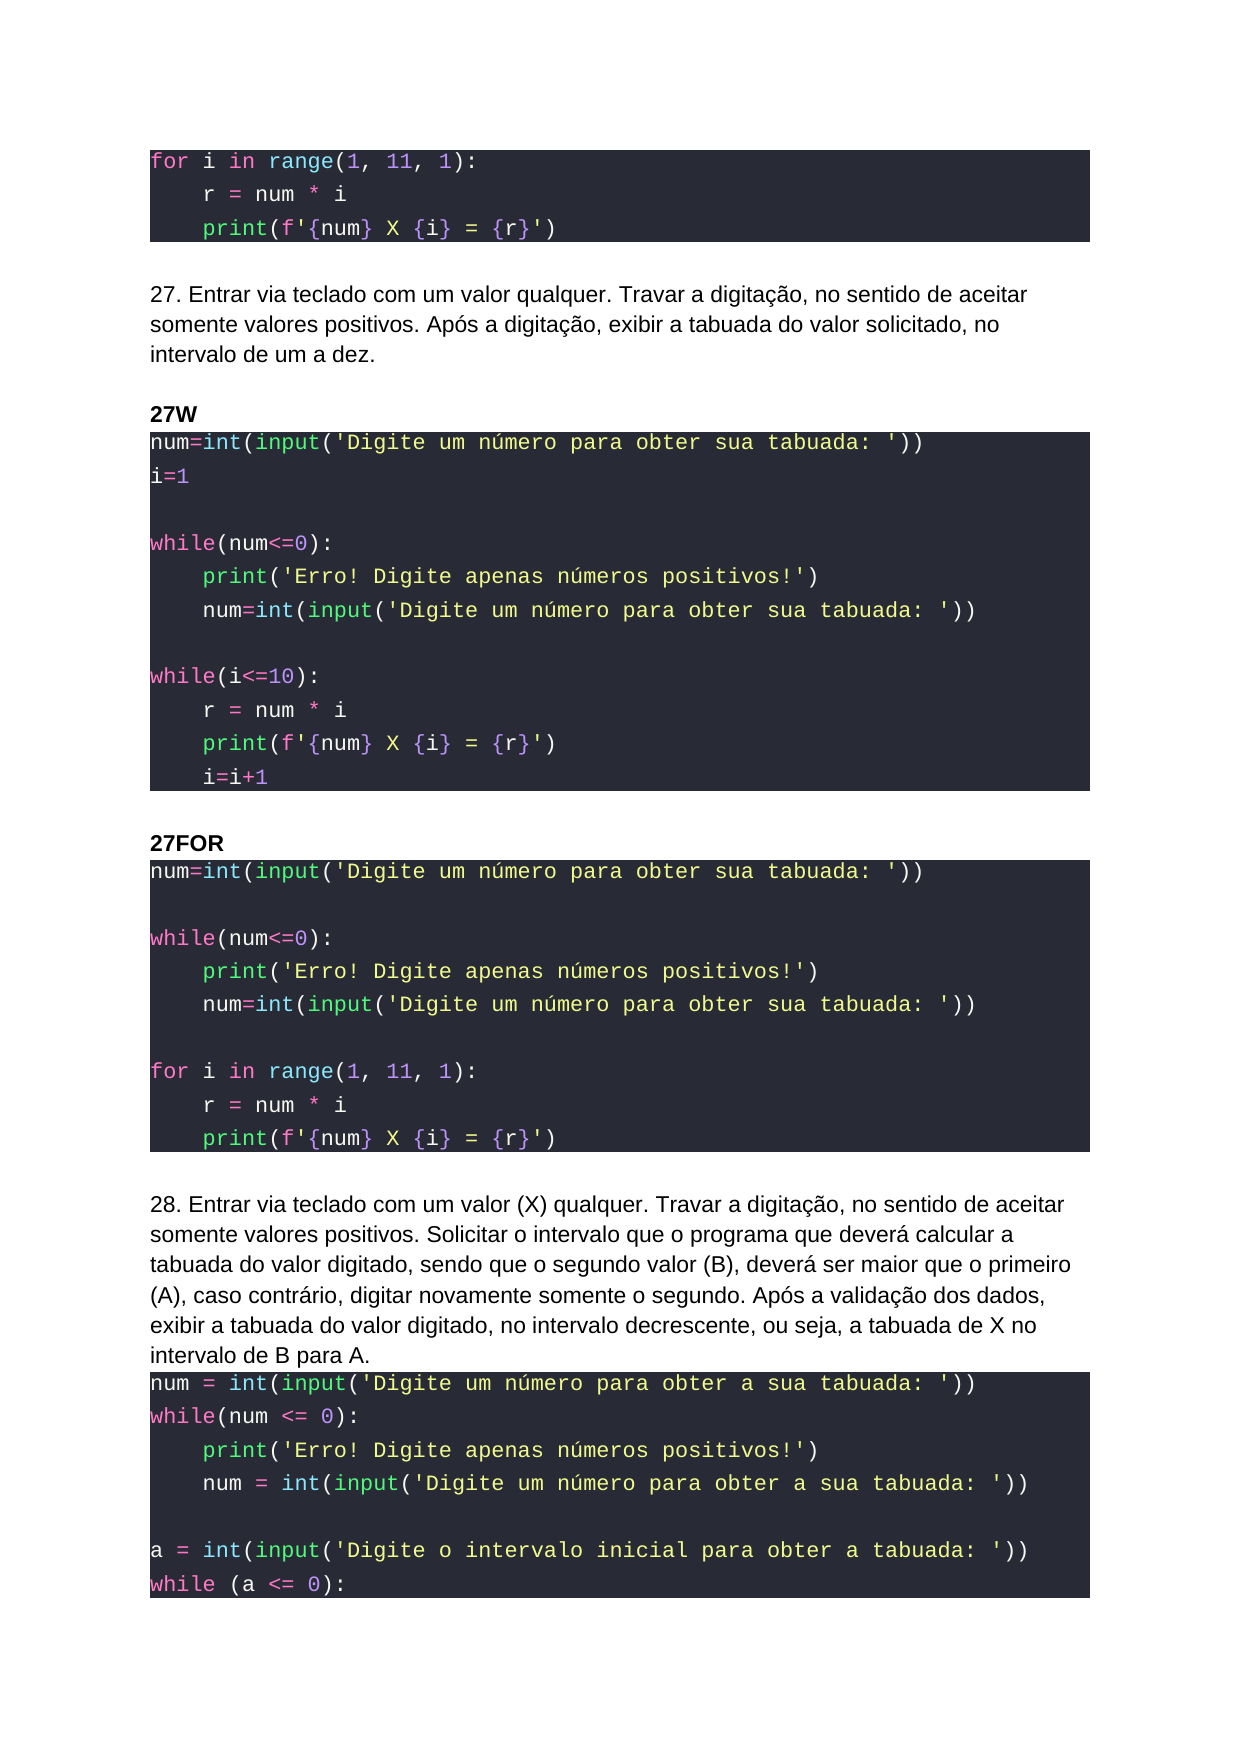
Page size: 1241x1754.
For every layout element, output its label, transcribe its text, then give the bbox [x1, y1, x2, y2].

text while (a <= 0): [150, 1573, 1090, 1598]
text r = num * i [150, 699, 1090, 724]
text 27FOR [150, 829, 1090, 856]
text for i in range(1, 11, 1): [150, 150, 1090, 175]
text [150, 1539, 1090, 1564]
text while(num<=0): [150, 532, 1090, 557]
text r = num * i [150, 183, 1090, 208]
text i=1 [150, 465, 1090, 490]
text print('Erro! Digite apenas números positivos!') [150, 565, 1090, 590]
text i=i+1 [150, 766, 1090, 791]
text print('Erro! Digite apenas números positivos!') [150, 960, 1090, 985]
text while(num <= 0): [150, 1406, 1090, 1430]
text num = int(input('Digite um número para obter a sua tabuada: ')) [150, 1472, 1090, 1497]
text print(f'{num} X {i} = {r}') [150, 732, 1090, 757]
text print(f'{num} X {i} = {r}') [150, 217, 1090, 242]
text while(num<=0): [150, 927, 1090, 951]
text 27W [150, 401, 1090, 428]
text print(f'{num} X {i} = {r}') [150, 1127, 1090, 1152]
text num=int(input('Digite um número para obter sua tabuada: ')) [150, 860, 1090, 884]
text num=int(input('Digite um número para obter sua tabuada: ')) [150, 993, 1090, 1018]
text for i in range(1, 11, 1): [150, 1060, 1090, 1085]
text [150, 1439, 1090, 1464]
text num = int(input('Digite um número para obter a sua tabuada: ')) [150, 1372, 1090, 1397]
text num=int(input('Digite um número para obter sua tabuada: ')) [150, 599, 1090, 623]
text while(i<=10): [150, 666, 1090, 690]
text 27. Entrar via teclado com um valor qualquer. Travar a digitação, no sentido de aceitar somente valores positivos. Após a digitação, exibir a tabuada do valor solicitado, no intervalo de um a dez. [150, 281, 1090, 367]
text 28. Entrar via teclado com um valor (X) qualquer. Travar a digitação, no sentido de aceitar somente valores positivos. Solicitar o intervalo que o programa que deverá calcular a tabuada do valor digitado, sendo que o segundo valor (B), deverá ser maior que o primeiro (A), caso contrário, digitar novamente somente o segundo. Após a validação dos dados, exibir a tabuada do valor digitado, no intervalo decrescente, ou seja, a tabuada de X no intervalo de B para A. [150, 1191, 1090, 1368]
text r = num * i [150, 1094, 1090, 1119]
text num=int(input('Digite um número para obter sua tabuada: ')) [150, 432, 1090, 456]
